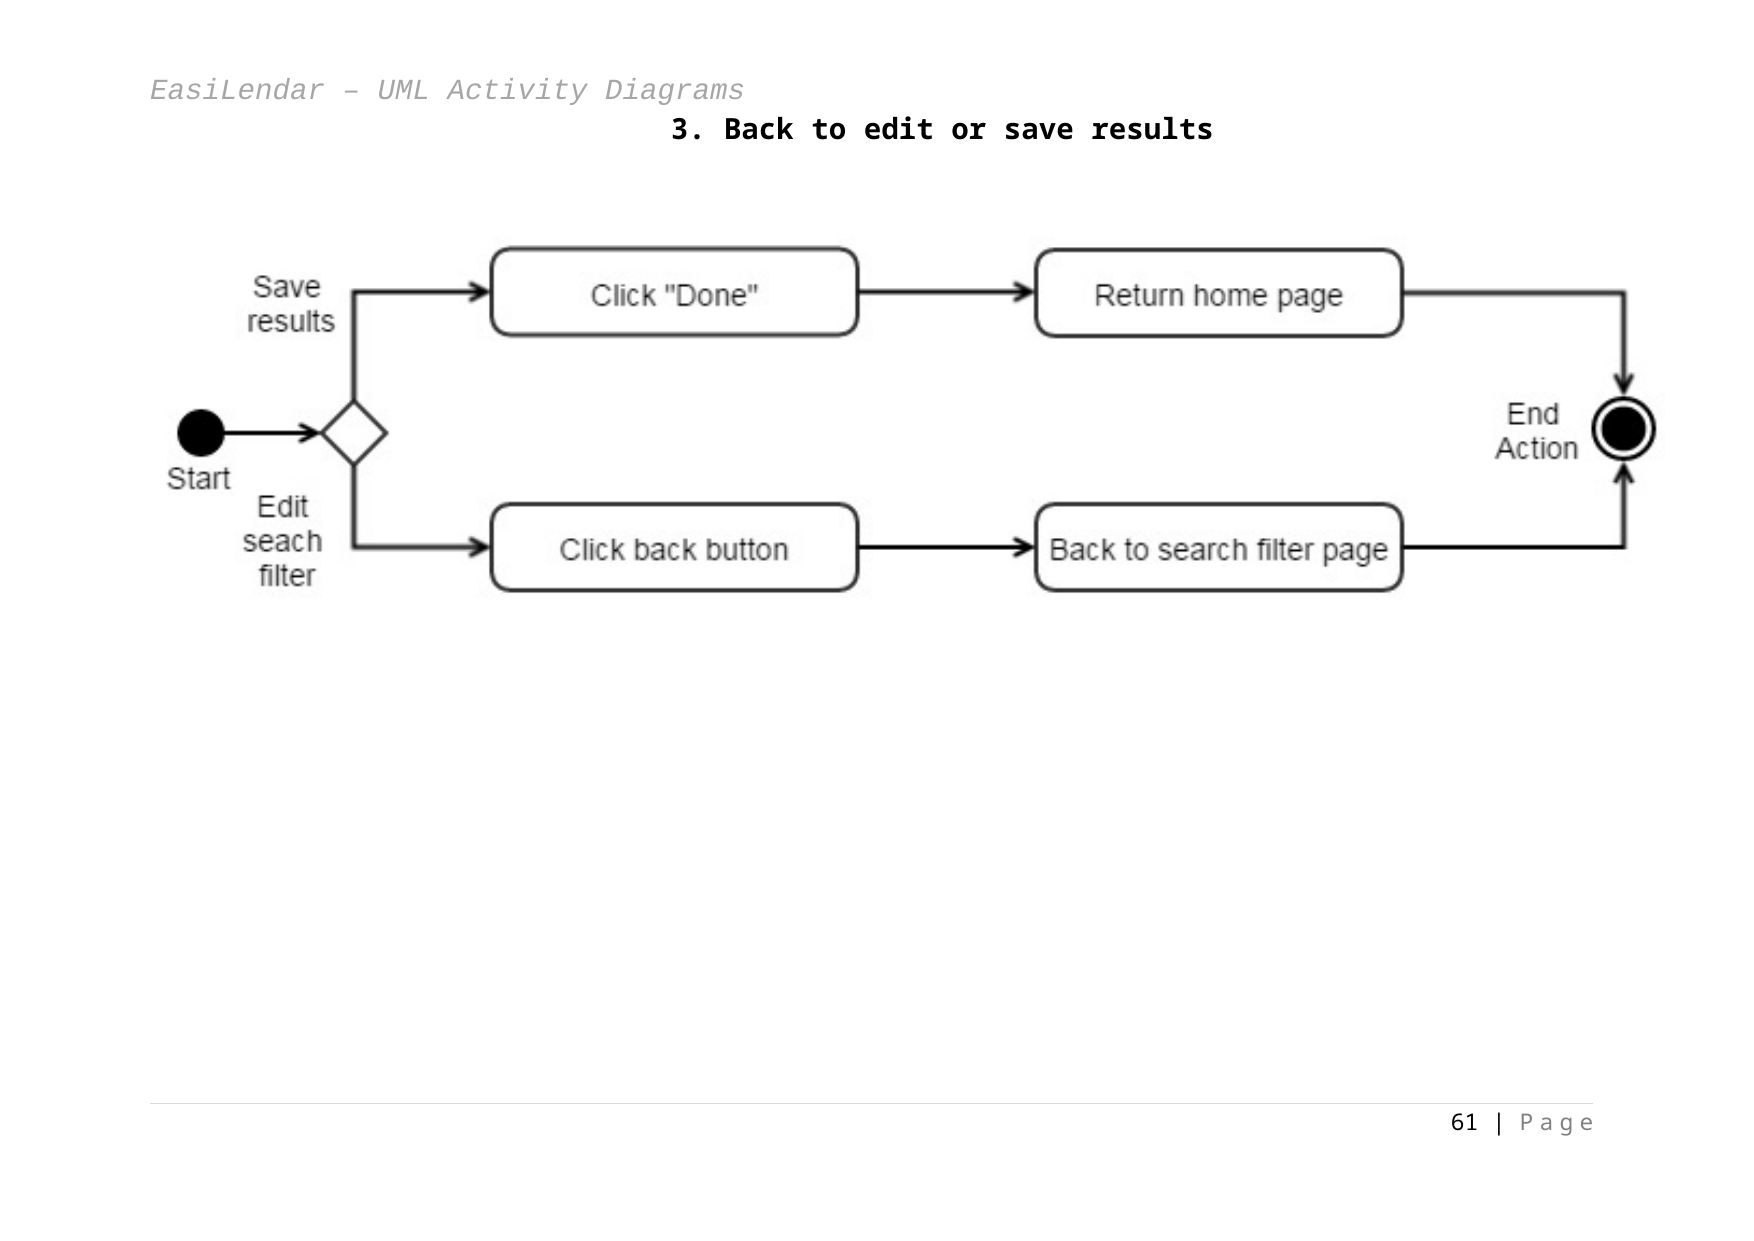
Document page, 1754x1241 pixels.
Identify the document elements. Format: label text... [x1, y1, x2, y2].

picture [150, 203, 1754, 634]
subtitle Back to edit or save results [262, 108, 1622, 148]
